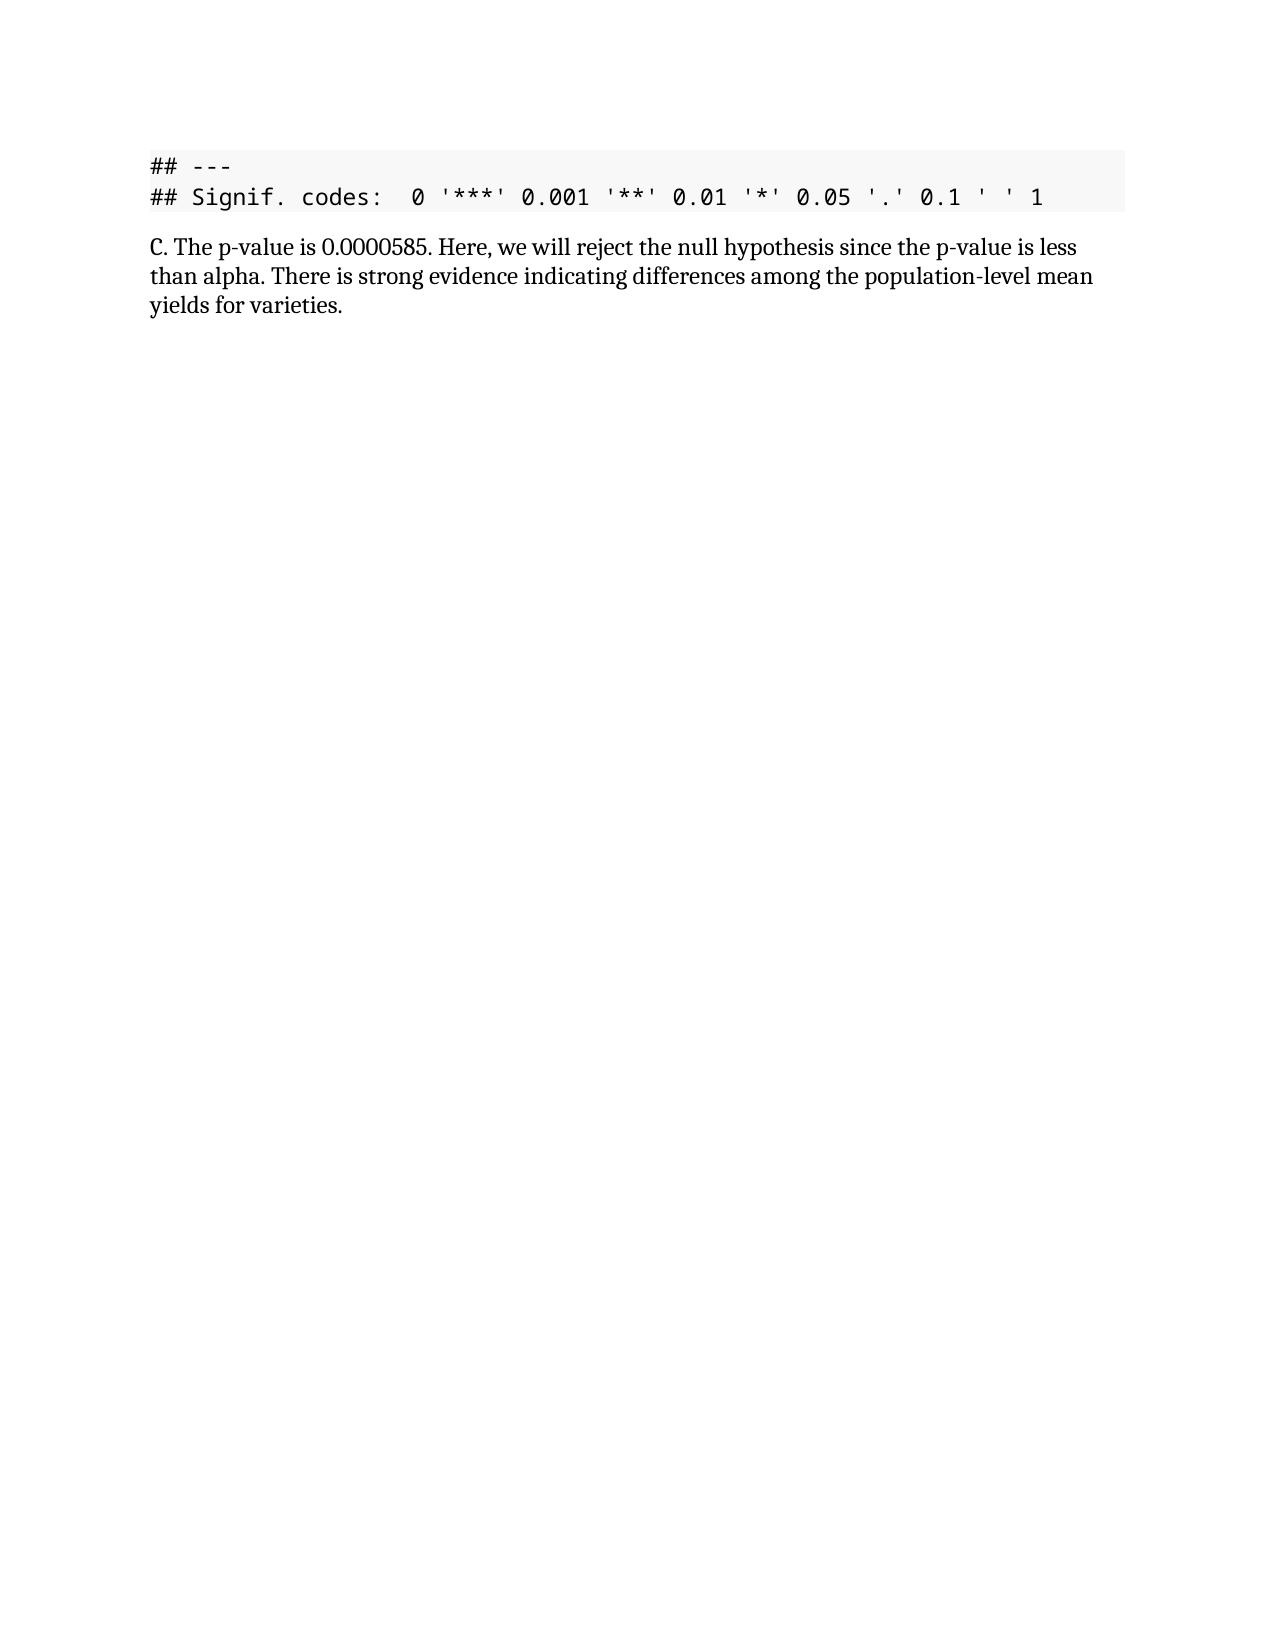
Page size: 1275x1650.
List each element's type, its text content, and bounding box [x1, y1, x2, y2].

text C. The p-value is 0.0000585. Here, we will reject the null hypothesis since the p-value is less than alpha. There is strong evidence indicating differences among the population-level mean yields for varieties. [150, 233, 1125, 319]
